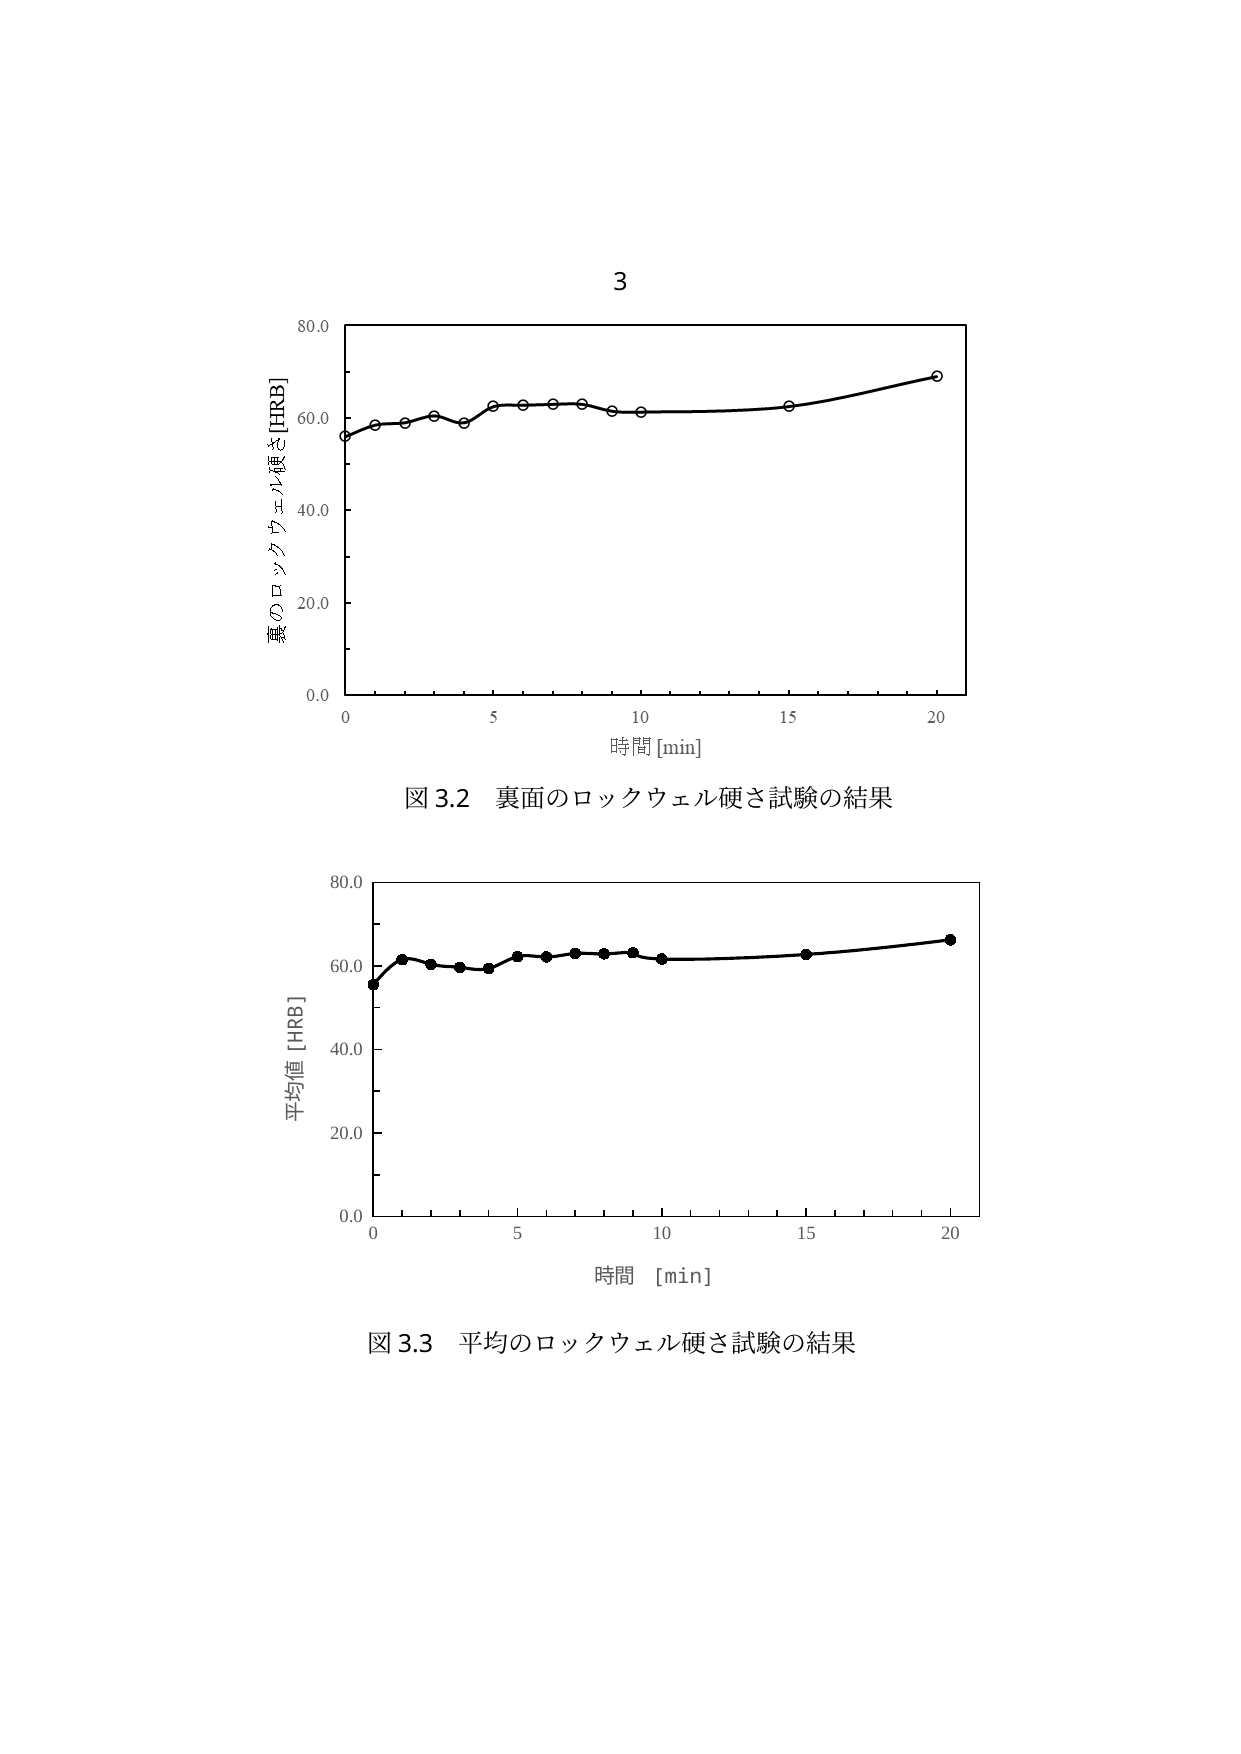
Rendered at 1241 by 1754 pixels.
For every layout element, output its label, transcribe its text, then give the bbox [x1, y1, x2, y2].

text 3 [148, 262, 1092, 300]
picture [246, 299, 994, 770]
